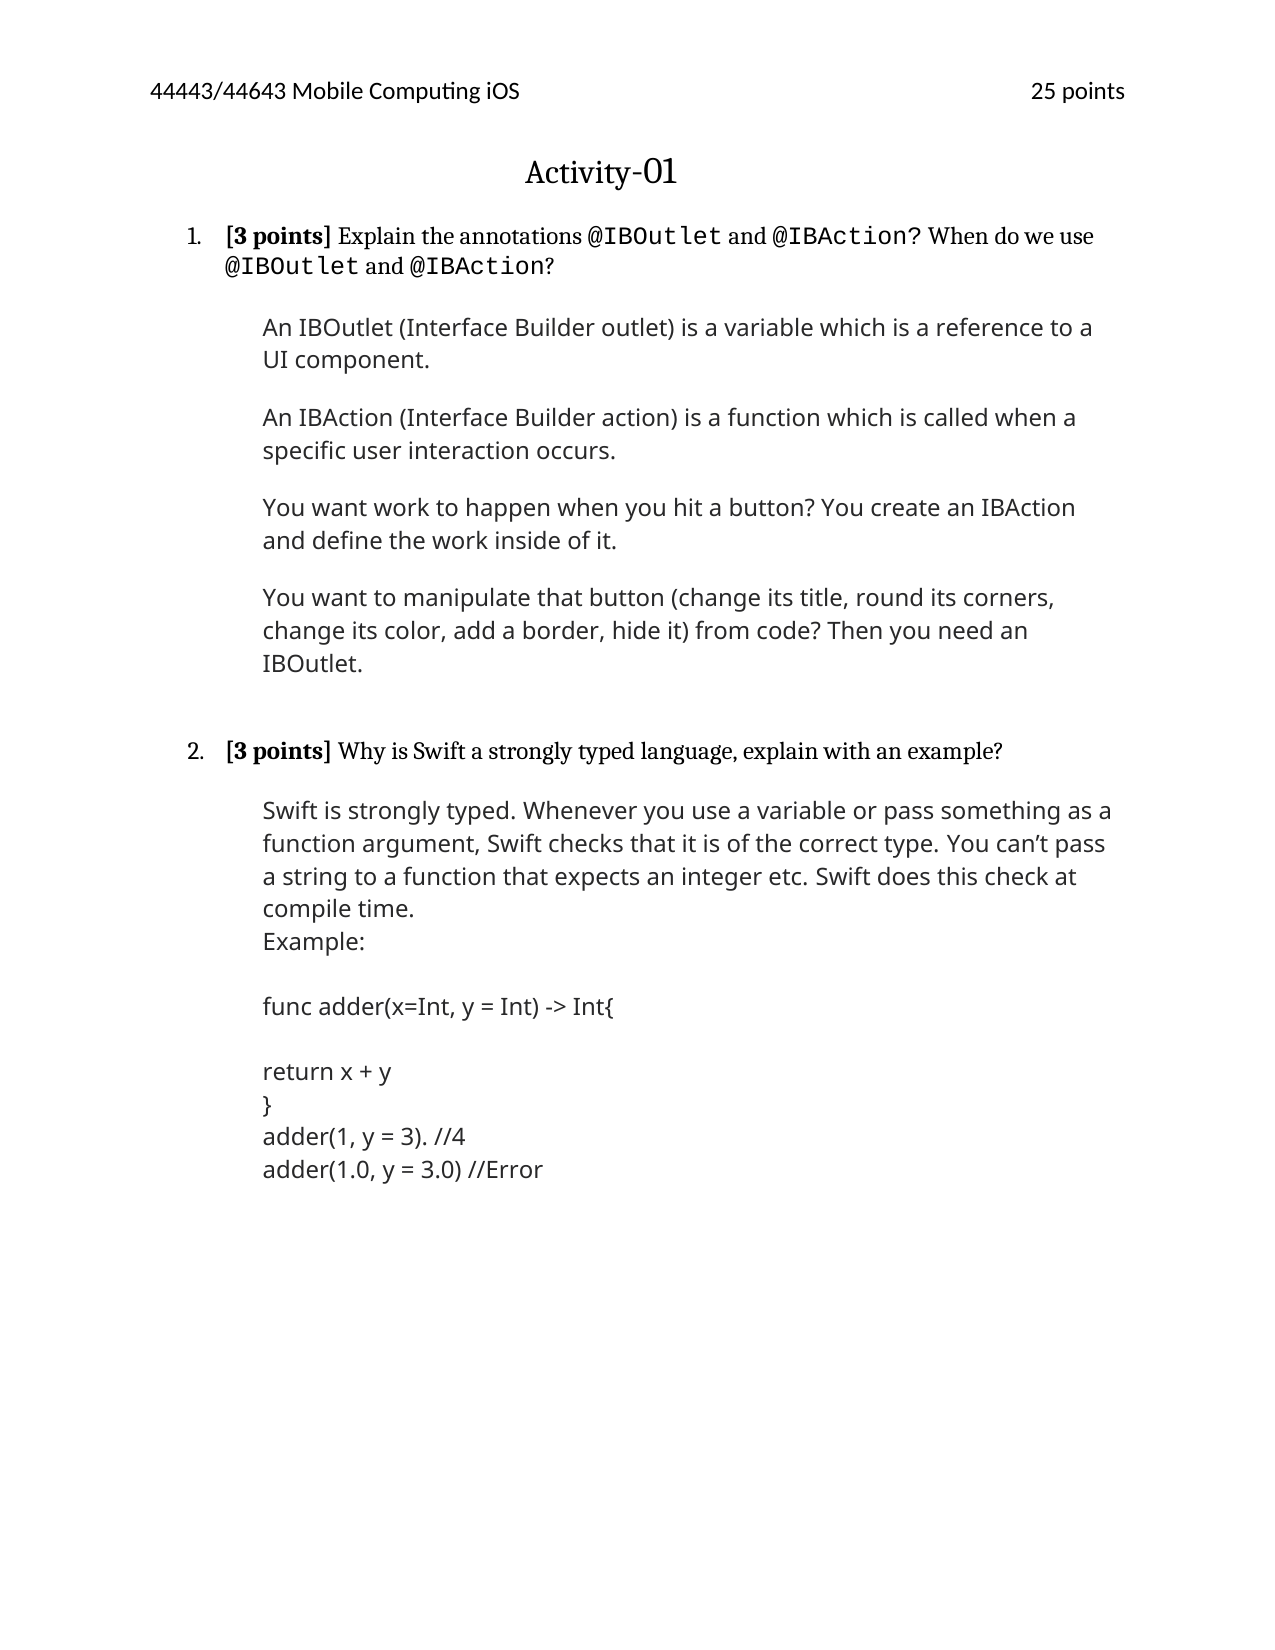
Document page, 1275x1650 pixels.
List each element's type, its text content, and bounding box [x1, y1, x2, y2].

text An IBAction (Interface Builder action) is a function which is called when a specific user interaction occurs. [262, 401, 1125, 466]
text func adder(x=Int, y = Int) -> Int{ [262, 990, 1125, 1022]
text Swift is strongly typed. Whenever you use a variable or pass something as a function argument, Swift checks that it is of the correct type. You can’t pass a string to a function that expects an integer etc. Swift does this check at compile time. [262, 794, 1125, 924]
text An IBOutlet (Interface Builder outlet) is a variable which is a reference to a UI component. [262, 311, 1125, 376]
text You want work to happen when you hit a button? You create an IBAction and define the work inside of it. [262, 491, 1125, 556]
text return x + y [262, 1055, 1125, 1087]
text Example: [262, 924, 1125, 957]
text adder(1, y = 3). //4 [262, 1120, 1125, 1153]
text You want to manipulate that button (change its title, round its corners, change its color, add a border, hide it) from code? Then you need an IBOutlet. [262, 581, 1125, 679]
list [3 points] Why is Swift a strongly typed language, explain with an example? [187, 737, 1125, 765]
list [3 points] Explain the annotations @IBOutlet and @IBAction? When do we use @IBOutlet and @IBAction? [187, 222, 1125, 282]
text adder(1.0, y = 3.0) //Error [262, 1153, 1125, 1185]
text Activity-01 [187, 150, 1125, 193]
text } [262, 1087, 1125, 1120]
